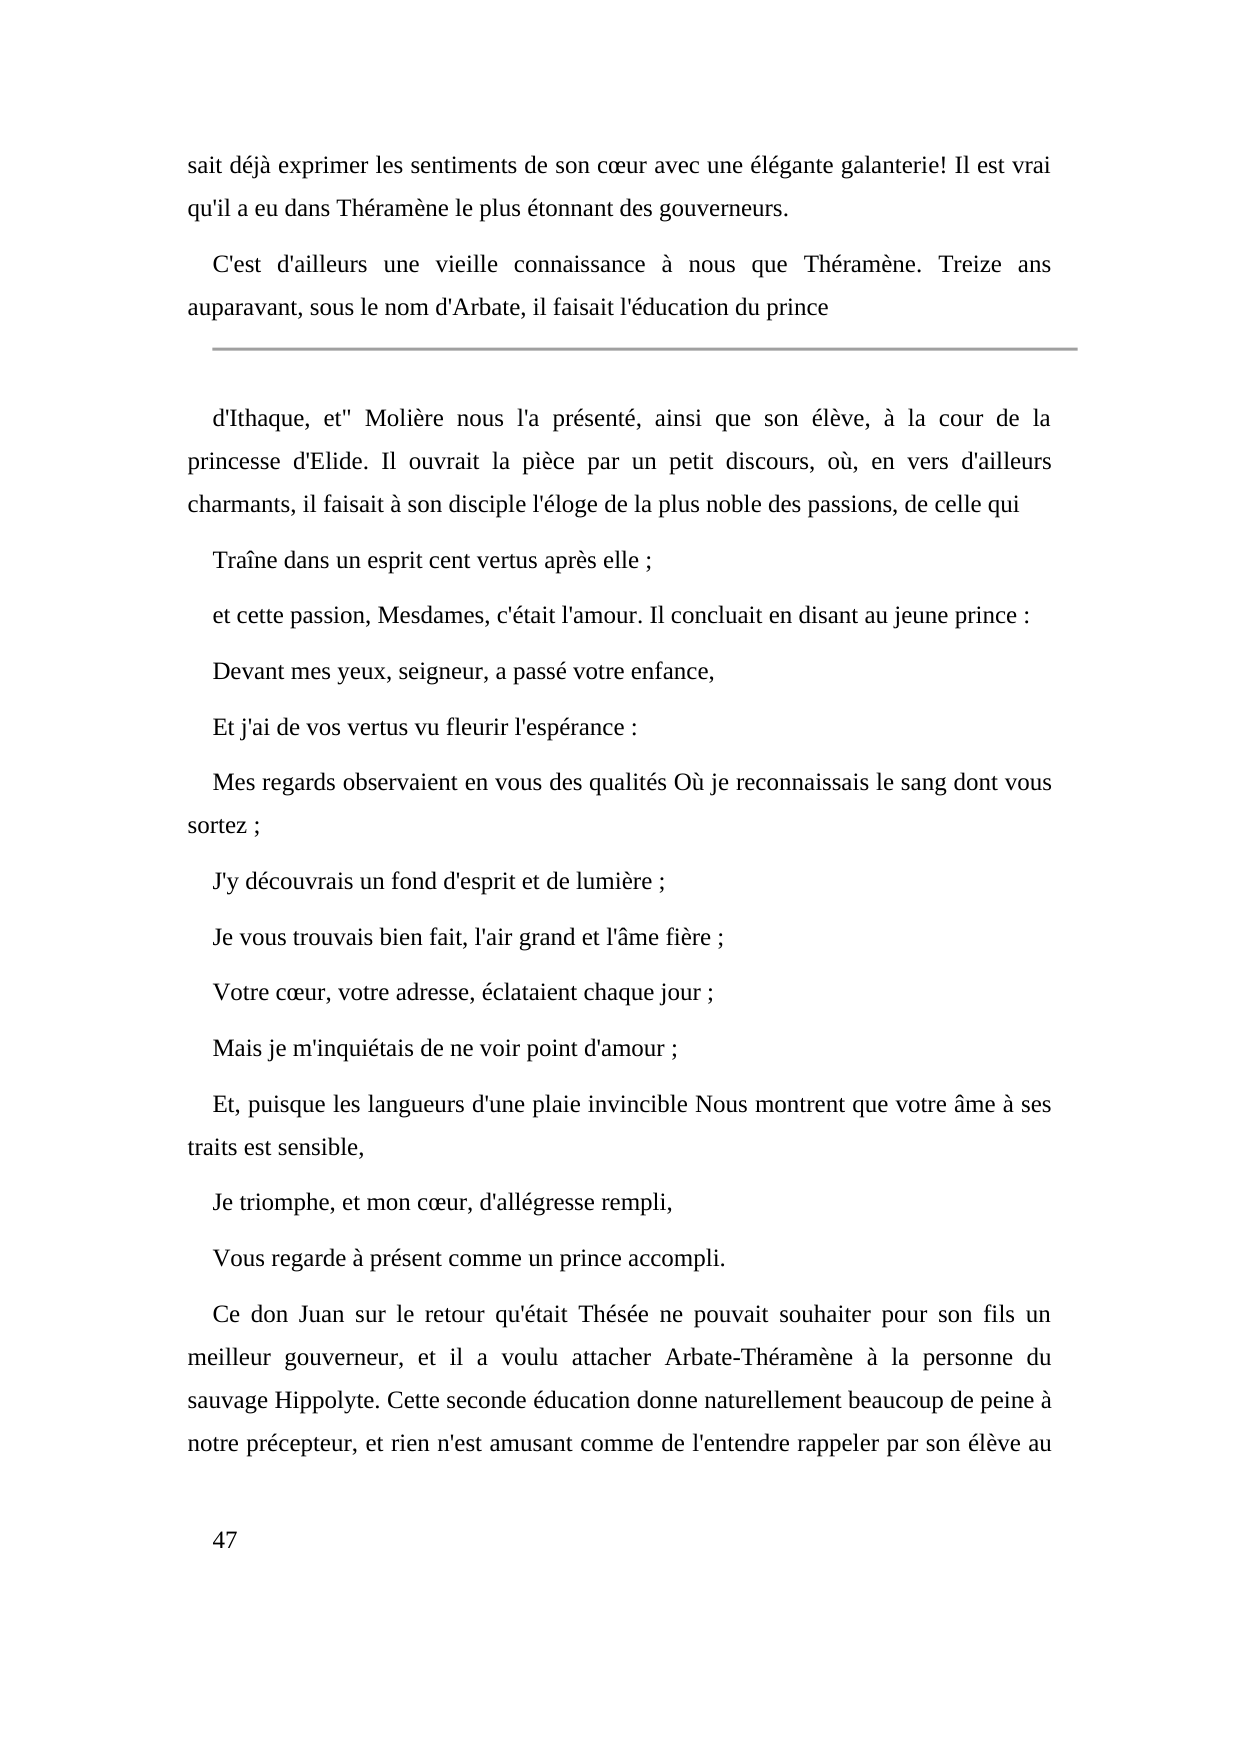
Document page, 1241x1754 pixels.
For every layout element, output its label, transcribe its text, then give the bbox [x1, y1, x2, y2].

text Et j'ai de vos vertus vu fleurir l'espérance : [187, 712, 1053, 741]
text J'y découvrais un fond d'esprit et de lumière ; [187, 866, 1053, 895]
text Devant mes yeux, seigneur, a passé votre enfance, [187, 656, 1053, 685]
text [187, 1299, 1053, 1457]
text Je triomphe, et mon cœur, d'allégresse rempli, [187, 1187, 1053, 1216]
text Mes regards observaient en vous des qualités Où je reconnaissais le sang dont vous sortez ; [187, 767, 1053, 839]
text Vous regarde à présent comme un prince accompli. [187, 1243, 1053, 1272]
text d'Ithaque, et" Molière nous l'a présenté, ainsi que son élève, à la cour de la princesse d'Elide. Il ouvrait la pièce par un petit discours, où, en vers d'ailleurs charmants, il faisait à son disciple l'éloge de la plus noble des passions, de celle qui [187, 403, 1053, 518]
text Mais je m'inquiétais de ne voir point d'amour ; [187, 1033, 1053, 1062]
text et cette passion, Mesdames, c'était l'amour. Il concluait en disant au jeune prince : [187, 601, 1053, 629]
text Et, puisque les langueurs d'une plaie invincible Nous montrent que votre âme à ses traits est sensible, [187, 1089, 1053, 1161]
text Traîne dans un esprit cent vertus après elle ; [187, 545, 1053, 574]
text Votre cœur, votre adresse, éclataient chaque jour ; [187, 977, 1053, 1006]
text C'est d'ailleurs une vieille connaissance à nous que Théramène. Treize ans auparavant, sous le nom d'Arbate, il faisait l'éducation du prince [187, 249, 1053, 321]
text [187, 150, 1053, 222]
text Je vous trouvais bien fait, l'air grand et l'âme fière ; [187, 922, 1053, 951]
